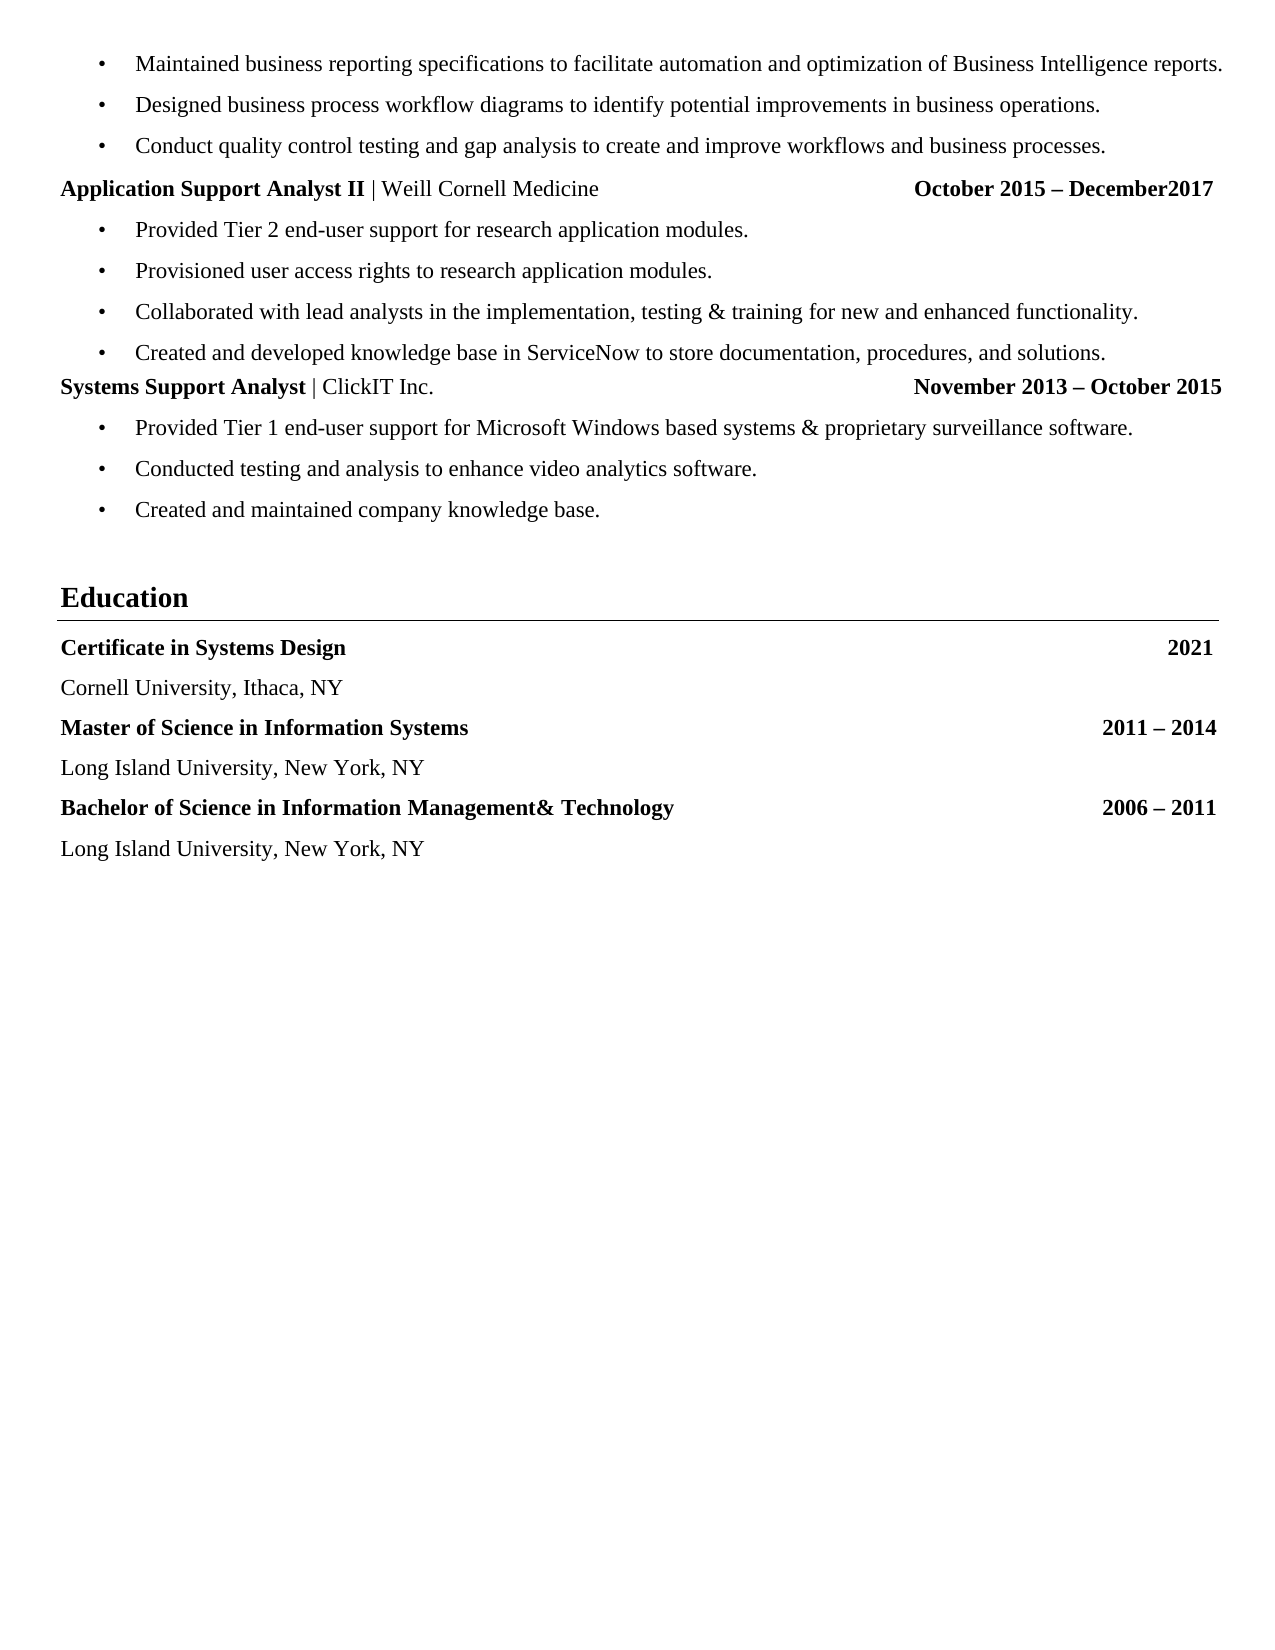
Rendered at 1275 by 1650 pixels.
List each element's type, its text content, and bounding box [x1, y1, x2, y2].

list Maintained business reporting specifications to facilitate automation and optimization of Business Intelligence reports. [98, 50, 1231, 76]
list Provided Tier 2 end-user support for research application modules. [98, 216, 1231, 242]
text Long Island University, New York, NY [60, 835, 1231, 861]
text Application Support Analyst II | Weill Cornell Medicine October 2015 – December2017 [60, 174, 1231, 201]
list Designed business process workflow diagrams to identify potential improvements in business operations. [98, 91, 1231, 117]
text Bachelor of Science in Information Management& Technology 2006 – 2011 [60, 794, 1231, 821]
list Conducted testing and analysis to enhance video analytics software. [98, 455, 1231, 482]
text Long Island University, New York, NY [60, 754, 1231, 781]
list Systems Support Analyst | ClickIT Inc. November 2013 – October 2015 [60, 373, 1231, 399]
list Provided Tier 1 end-user support for Microsoft Windows based systems & proprietary surveillance software. [98, 414, 1231, 441]
list Collaborated with lead analysts in the implementation, testing & training for new and enhanced functionality. [98, 298, 1231, 324]
subtitle Education [60, 580, 1231, 614]
list Conduct quality control testing and gap analysis to create and improve workflows and business processes. [98, 132, 1231, 158]
list Created and maintained company knowledge base. [98, 496, 1231, 523]
text Master of Science in Information Systems 2011 – 2014 [60, 714, 1231, 741]
text Cornell University, Ithaca, NY [60, 674, 1231, 700]
list Provisioned user access rights to research application modules. [98, 257, 1231, 283]
list Created and developed knowledge base in ServiceNow to store documentation, procedures, and solutions. [98, 339, 1231, 365]
text Certificate in Systems Design 2021 [60, 634, 1231, 660]
